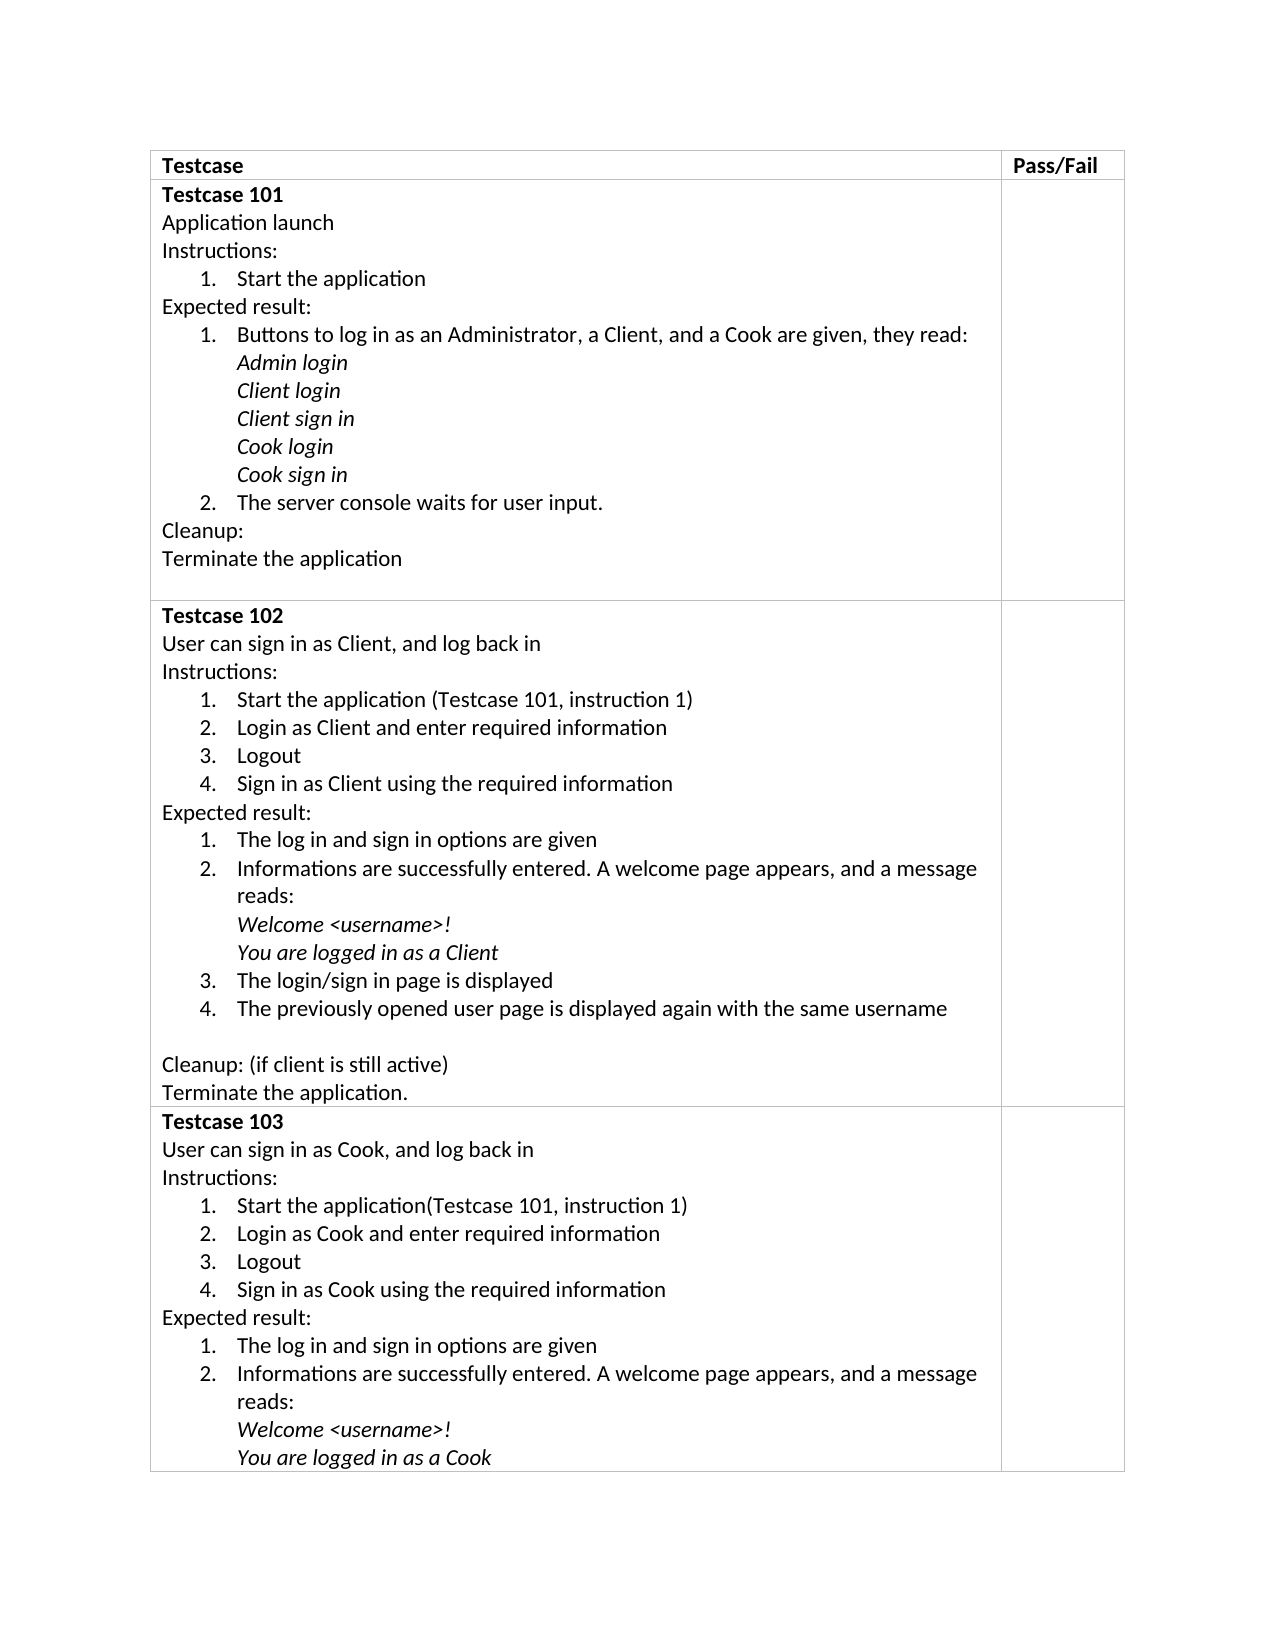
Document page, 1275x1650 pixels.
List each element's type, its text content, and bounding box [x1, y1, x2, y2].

table_header Testcase [151, 151, 1001, 179]
table_cell [1002, 180, 1124, 600]
table_cell Testcase 101 Application launch Instructions: Start the application Expected result: Buttons to log in as an Administrator, a Client, and a Cook are given, they read: Admin login Client login Client sign in Cook login Cook sign in The server console waits for user input. Cleanup: Terminate the application [151, 180, 1001, 600]
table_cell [151, 1107, 1001, 1471]
table_cell [1002, 1107, 1124, 1471]
table_cell Testcase 102 User can sign in as Client, and log back in Instructions: Start the application (Testcase 101, instruction 1) Login as Client and enter required information Logout Sign in as Client using the required information Expected result: The log in and sign in options are given Informations are successfully entered. A welcome page appears, and a message reads: Welcome <username>! You are logged in as a Client The login/sign in page is displayed The previously opened user page is displayed again with the same username Cleanup: (if client is still active) Terminate the application. [151, 601, 1001, 1106]
table_header Pass/Fail [1002, 151, 1124, 179]
table_cell [1002, 601, 1124, 1106]
